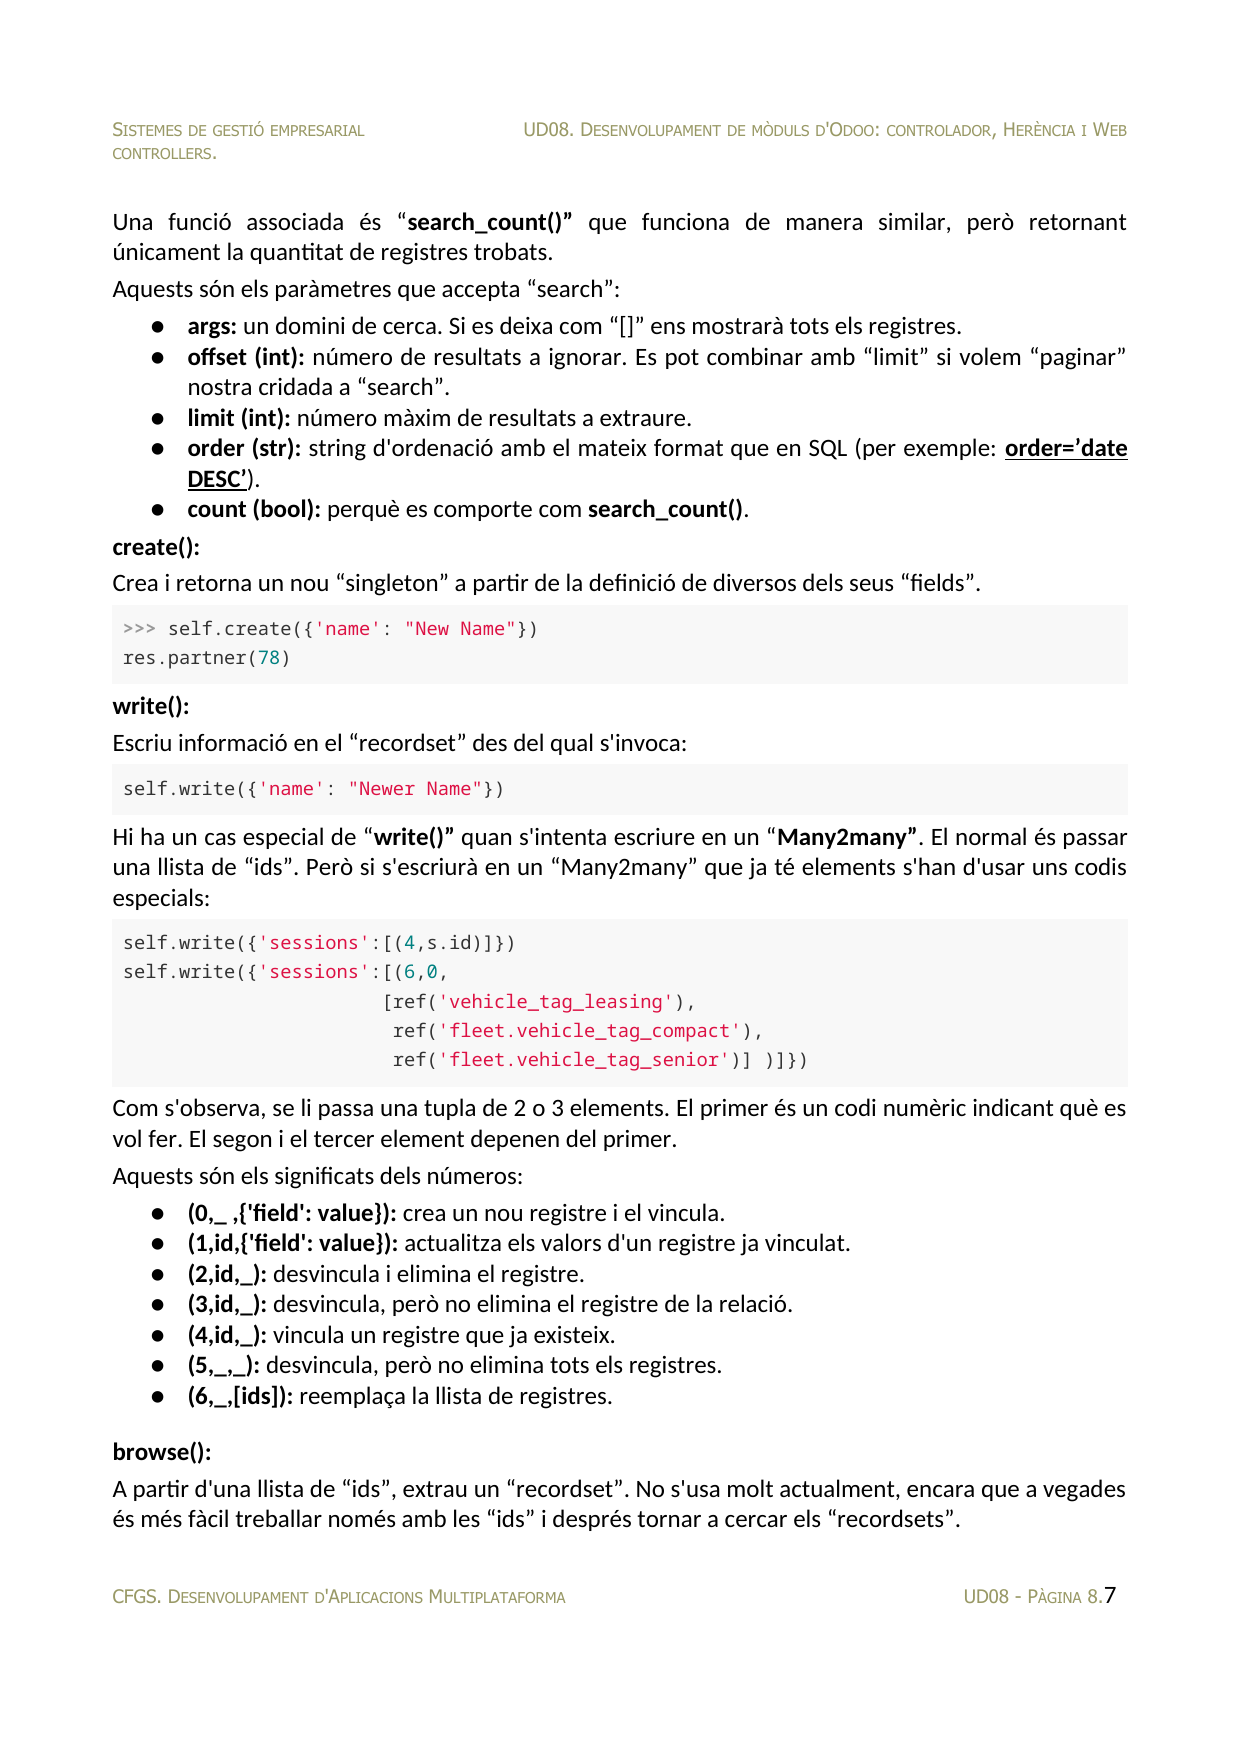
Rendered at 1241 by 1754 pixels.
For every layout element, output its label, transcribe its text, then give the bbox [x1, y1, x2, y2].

list limit (int): número màxim de resultats a extraure. [150, 402, 1128, 433]
text Escriu informació en el “recordset” des del qual s'invoca: [112, 727, 1128, 758]
list (0,_ ,{'field': value}): crea un nou registre i el vincula. [150, 1197, 1128, 1228]
list (5,_,_): desvincula, però no elimina tots els registres. [150, 1350, 1128, 1380]
table_header self.write({'name': "Newer Name"}) [112, 764, 1128, 815]
text Com s'observa, se li passa una tupla de 2 o 3 elements. El primer és un codi numèric indicant què es vol fer. El segon i el tercer element depenen del primer. [112, 1093, 1128, 1154]
text A partir d'una llista de “ids”, extrau un “recordset”. No s'usa molt actualment, encara que a vegades és més fàcil treballar només amb les “ids” i després tornar a cercar els “recordsets”. [112, 1473, 1128, 1534]
list (4,id,_): vincula un registre que ja existeix. [150, 1319, 1128, 1350]
text browse(): [112, 1436, 1128, 1466]
text create(): [112, 531, 1128, 561]
table_header >>> self.create({'name': "New Name"}) res.partner(78) [112, 605, 1128, 684]
list (6,_,[ids]): reemplaça la llista de registres. [150, 1380, 1128, 1411]
text Una funció associada és “search_count()” que funciona de manera similar, però retornant únicament la quantitat de registres trobats. [112, 206, 1128, 267]
text Hi ha un cas especial de “write()” quan s'intenta escriure en un “Many2many”. El normal és passar una llista de “ids”. Però si s'escriurà en un “Many2many” que ja té elements s'han d'usar uns codis especials: [112, 821, 1128, 912]
list order (str): string d'ordenació amb el mateix format que en SQL (per exemple: order=’date DESC’). [150, 433, 1128, 494]
text Crea i retorna un nou “singleton” a partir de la definició de diversos dels seus “fields”. [112, 568, 1128, 598]
list (1,id,{'field': value}): actualitza els valors d'un registre ja vinculat. [150, 1228, 1128, 1258]
list (2,id,_): desvincula i elimina el registre. [150, 1258, 1128, 1289]
text write(): [112, 690, 1128, 721]
list count (bool): perquè es comporte com search_count(). [150, 494, 1128, 524]
list (3,id,_): desvincula, però no elimina el registre de la relació. [150, 1289, 1128, 1319]
list offset (int): número de resultats a ignorar. Es pot combinar amb “limit” si volem “paginar” nostra cridada a “search”. [150, 341, 1128, 402]
text Aquests són els paràmetres que accepta “search”: [112, 273, 1128, 304]
text Aquests són els significats dels números: [112, 1160, 1128, 1191]
list args: un domini de cerca. Si es deixa com “[]” ens mostrarà tots els registres. [150, 311, 1128, 341]
table_header self.write({'sessions':[(4,s.id)]}) self.write({'sessions':[(6,0, [ref('vehicle_tag_leasing'), ref('fleet.vehicle_tag_compact'), ref('fleet.vehicle_tag_senior')] )]}) [112, 919, 1128, 1087]
